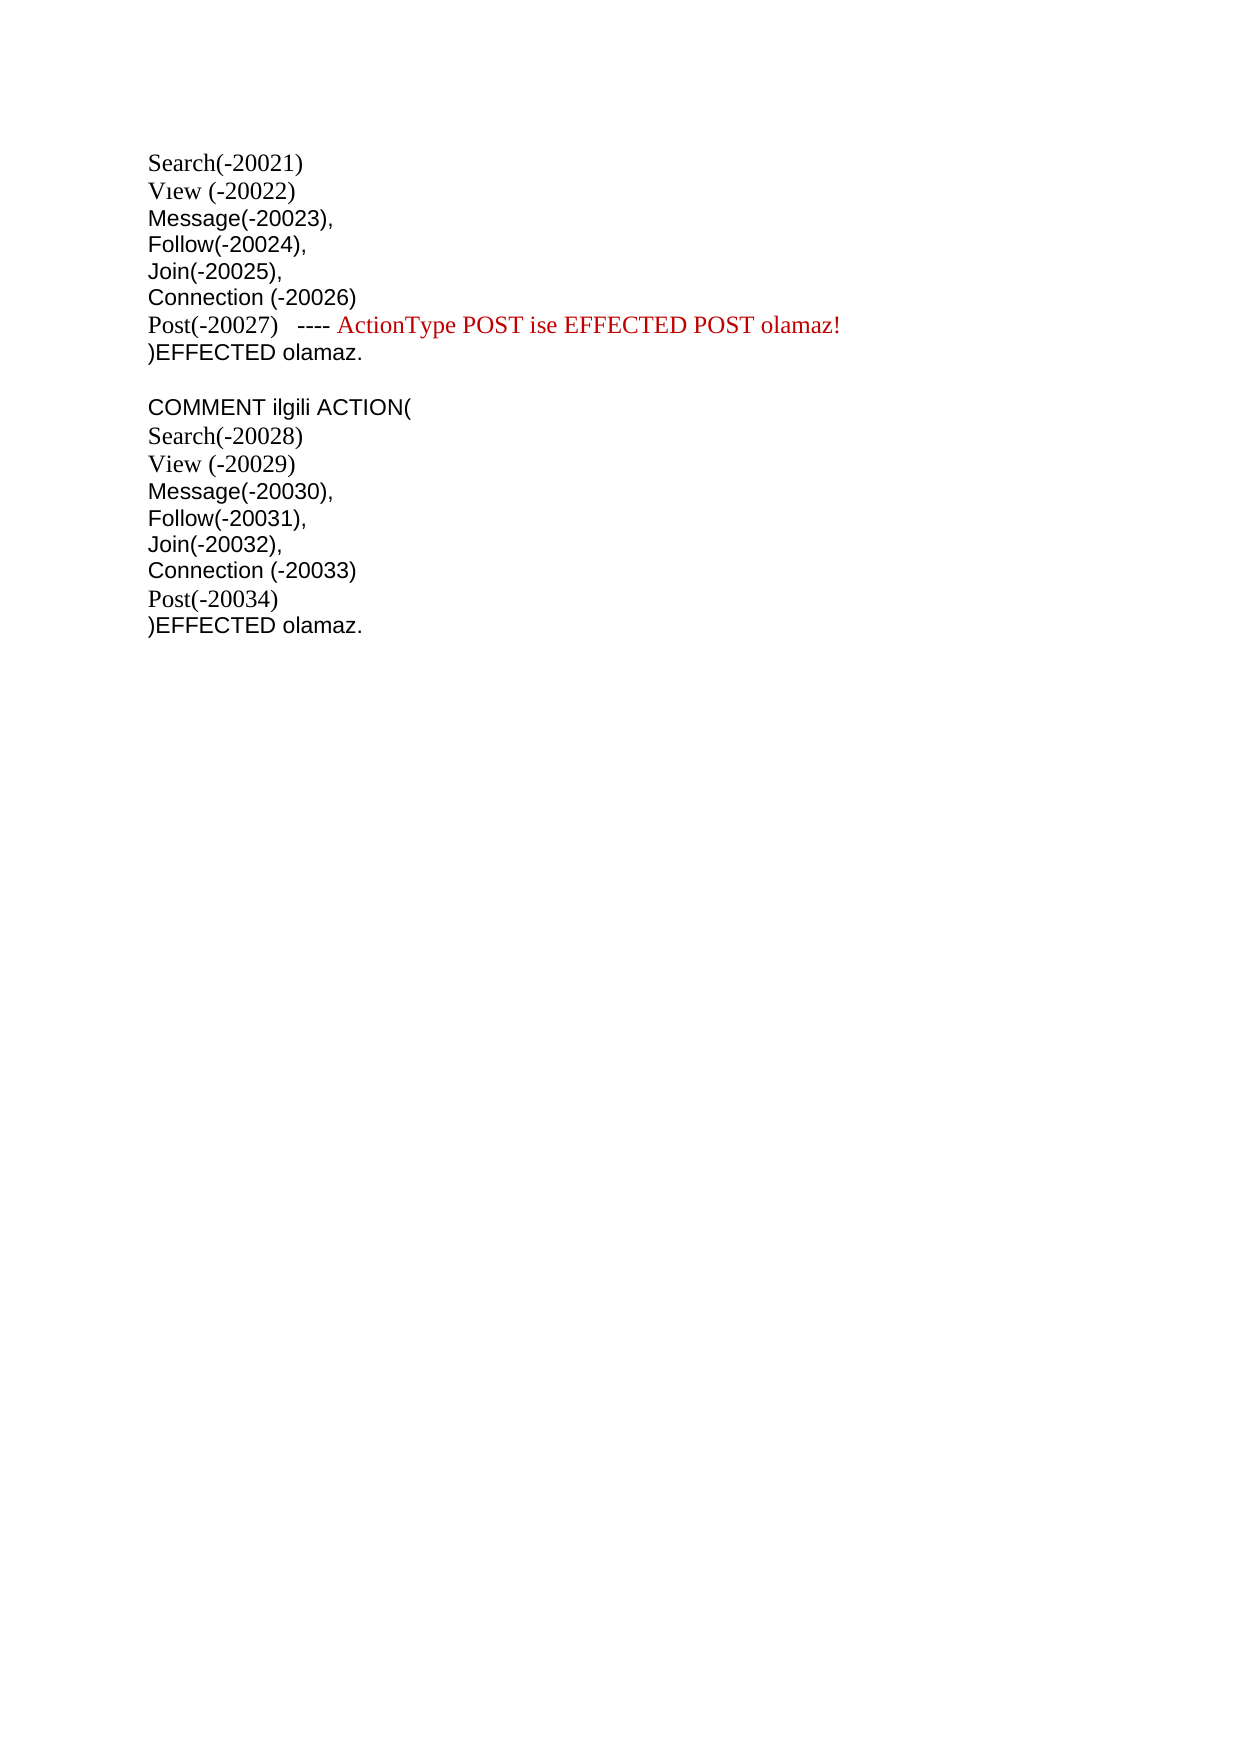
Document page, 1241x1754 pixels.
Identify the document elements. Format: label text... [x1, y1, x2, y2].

text Connection (-20026) [148, 284, 1093, 311]
text Search(-20021) [148, 148, 1093, 176]
text Follow(-20031), [148, 504, 1093, 531]
text View (-20029) [148, 449, 1093, 478]
text Message(-20030), [148, 478, 1093, 504]
text Follow(-20024), [148, 231, 1093, 258]
text Post(-20034) [148, 584, 1093, 612]
text )EFFECTED olamaz. [148, 339, 1093, 366]
text COMMENT ilgili ACTION( [148, 394, 1093, 421]
text Post(-20027) ---- ActionType POST ise EFFECTED POST olamaz! [148, 311, 1093, 339]
text Vıew (-20022) [148, 176, 1093, 205]
text Join(-20032), [148, 531, 1093, 557]
text )EFFECTED olamaz. [148, 612, 1093, 639]
text Connection (-20033) [148, 557, 1093, 584]
text Search(-20028) [148, 421, 1093, 449]
text Join(-20025), [148, 258, 1093, 284]
text Message(-20023), [148, 205, 1093, 231]
